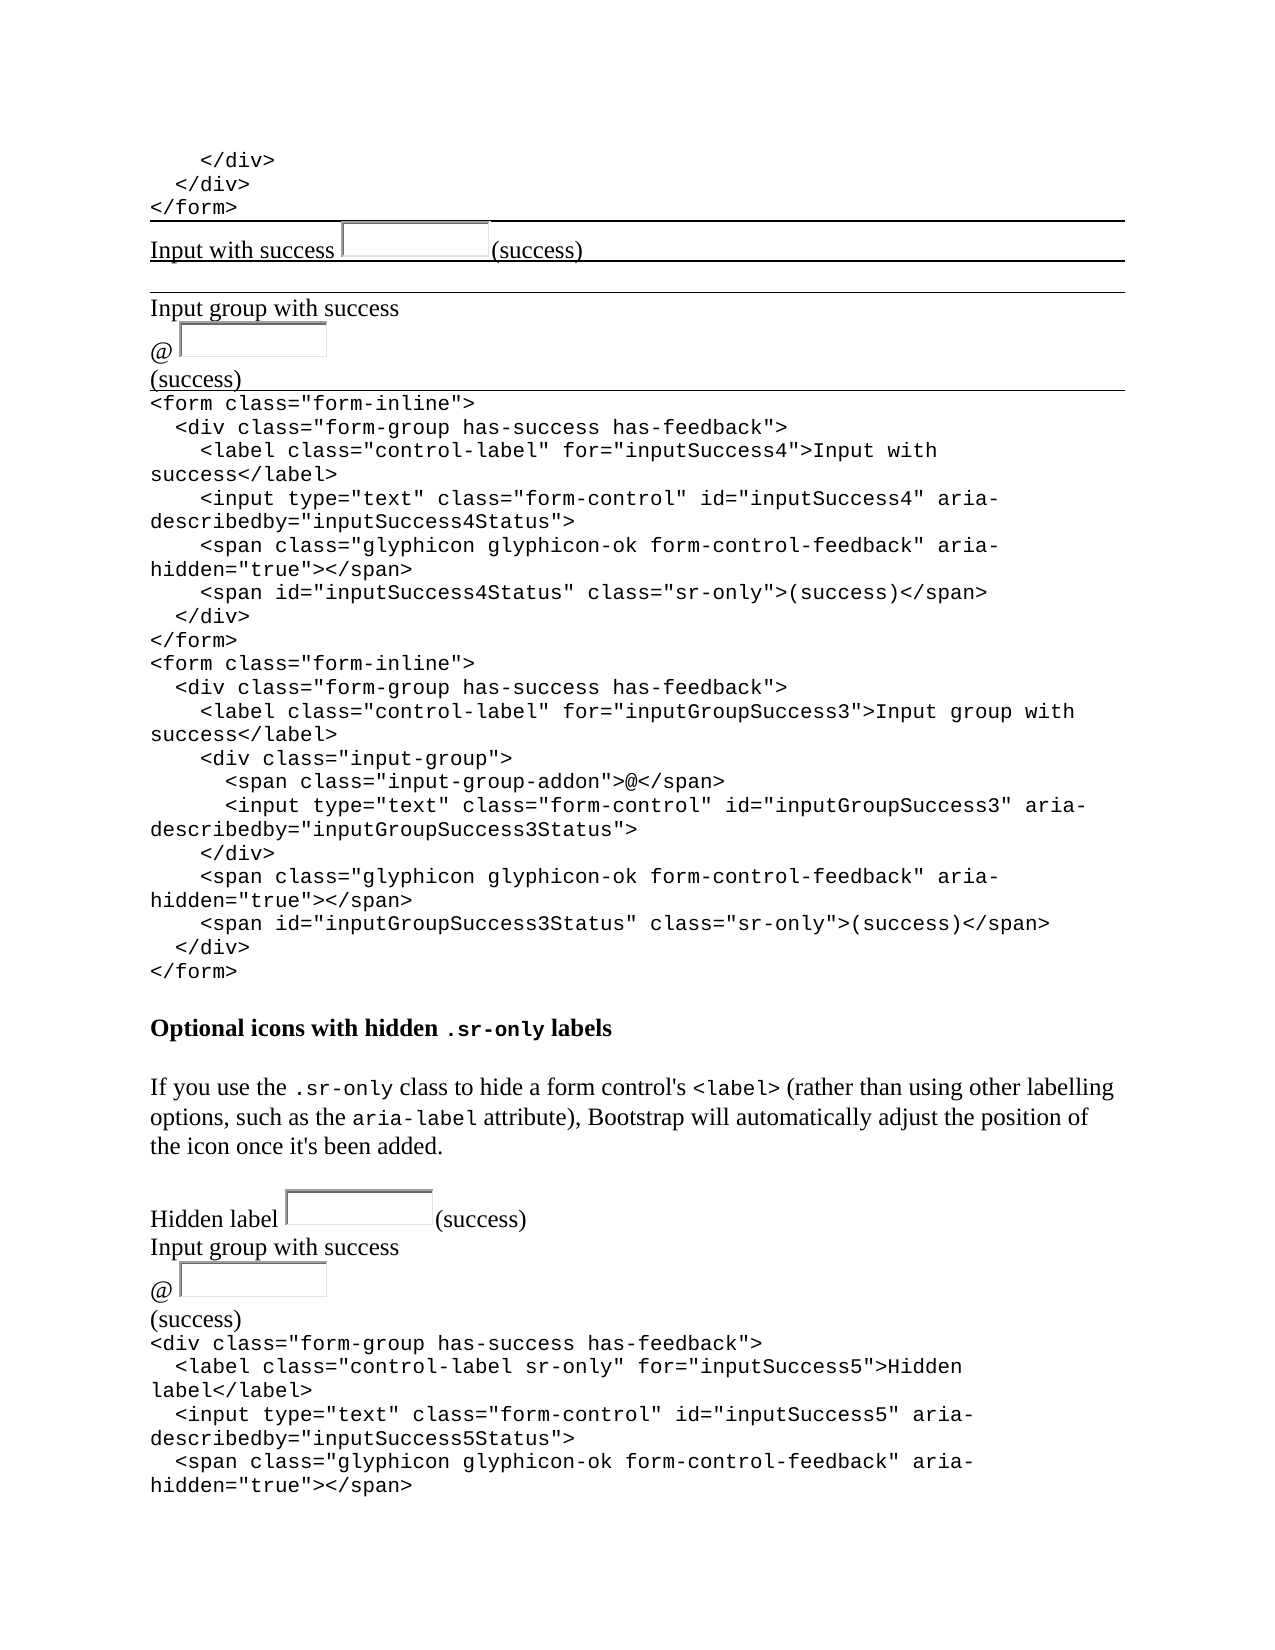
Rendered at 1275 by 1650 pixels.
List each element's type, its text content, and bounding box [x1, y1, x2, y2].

text <div class="form-group has-success has-feedback"> [150, 1333, 1125, 1357]
text <form class="form-inline"> [150, 393, 1125, 417]
text <label class="control-label" for="inputSuccess4">Input with success</label> [150, 441, 1125, 488]
text <span id="inputSuccess4Status" class="sr-only">(success)</span> [150, 582, 1125, 606]
text Hidden label (success) [150, 1189, 1125, 1232]
text (success) [150, 364, 1125, 390]
text Optional icons with hidden .sr-only labels [150, 1013, 1125, 1043]
text </div> [150, 937, 1125, 961]
text @ [150, 321, 1125, 364]
text <div class="input-group"> [150, 748, 1125, 772]
text </form> [150, 630, 1125, 653]
text </div> [150, 150, 1125, 174]
text <form class="form-inline"> [150, 653, 1125, 677]
text <input type="text" class="form-control" id="inputSuccess5" aria-describedby="inputSuccess5Status"> [150, 1404, 1125, 1451]
text @ [150, 1261, 1125, 1304]
text </div> [150, 606, 1125, 630]
text If you use the .sr-only class to hide a form control's <label> (rather than using other labelling options, such as the aria-label attribute), Bootstrap will automatically adjust the position of the icon once it's been added. [150, 1072, 1125, 1160]
text </form> [150, 961, 1125, 984]
text <span class="glyphicon glyphicon-ok form-control-feedback" aria-hidden="true"></span> [150, 535, 1125, 582]
text <span id="inputGroupSuccess3Status" class="sr-only">(success)</span> [150, 913, 1125, 937]
text <span class="glyphicon glyphicon-ok form-control-feedback" aria-hidden="true"></span> [150, 1451, 1125, 1498]
text </div> [150, 842, 1125, 866]
text Input with success (success) [150, 222, 1125, 260]
text <label class="control-label sr-only" for="inputSuccess5">Hidden label</label> [150, 1357, 1125, 1404]
text <label class="control-label" for="inputGroupSuccess3">Input group with success</label> [150, 701, 1125, 748]
text Input group with success [150, 293, 1125, 321]
text <input type="text" class="form-control" id="inputSuccess4" aria-describedby="inputSuccess4Status"> [150, 488, 1125, 535]
text </div> [150, 174, 1125, 197]
text <span class="input-group-addon">@</span> [150, 772, 1125, 795]
text <span class="glyphicon glyphicon-ok form-control-feedback" aria-hidden="true"></span> [150, 866, 1125, 913]
text Input group with success [150, 1232, 1125, 1261]
text </form> [150, 197, 1125, 220]
text <input type="text" class="form-control" id="inputGroupSuccess3" aria-describedby="inputGroupSuccess3Status"> [150, 795, 1125, 842]
text (success) [150, 1304, 1125, 1333]
text <div class="form-group has-success has-feedback"> [150, 677, 1125, 701]
text <div class="form-group has-success has-feedback"> [150, 417, 1125, 441]
